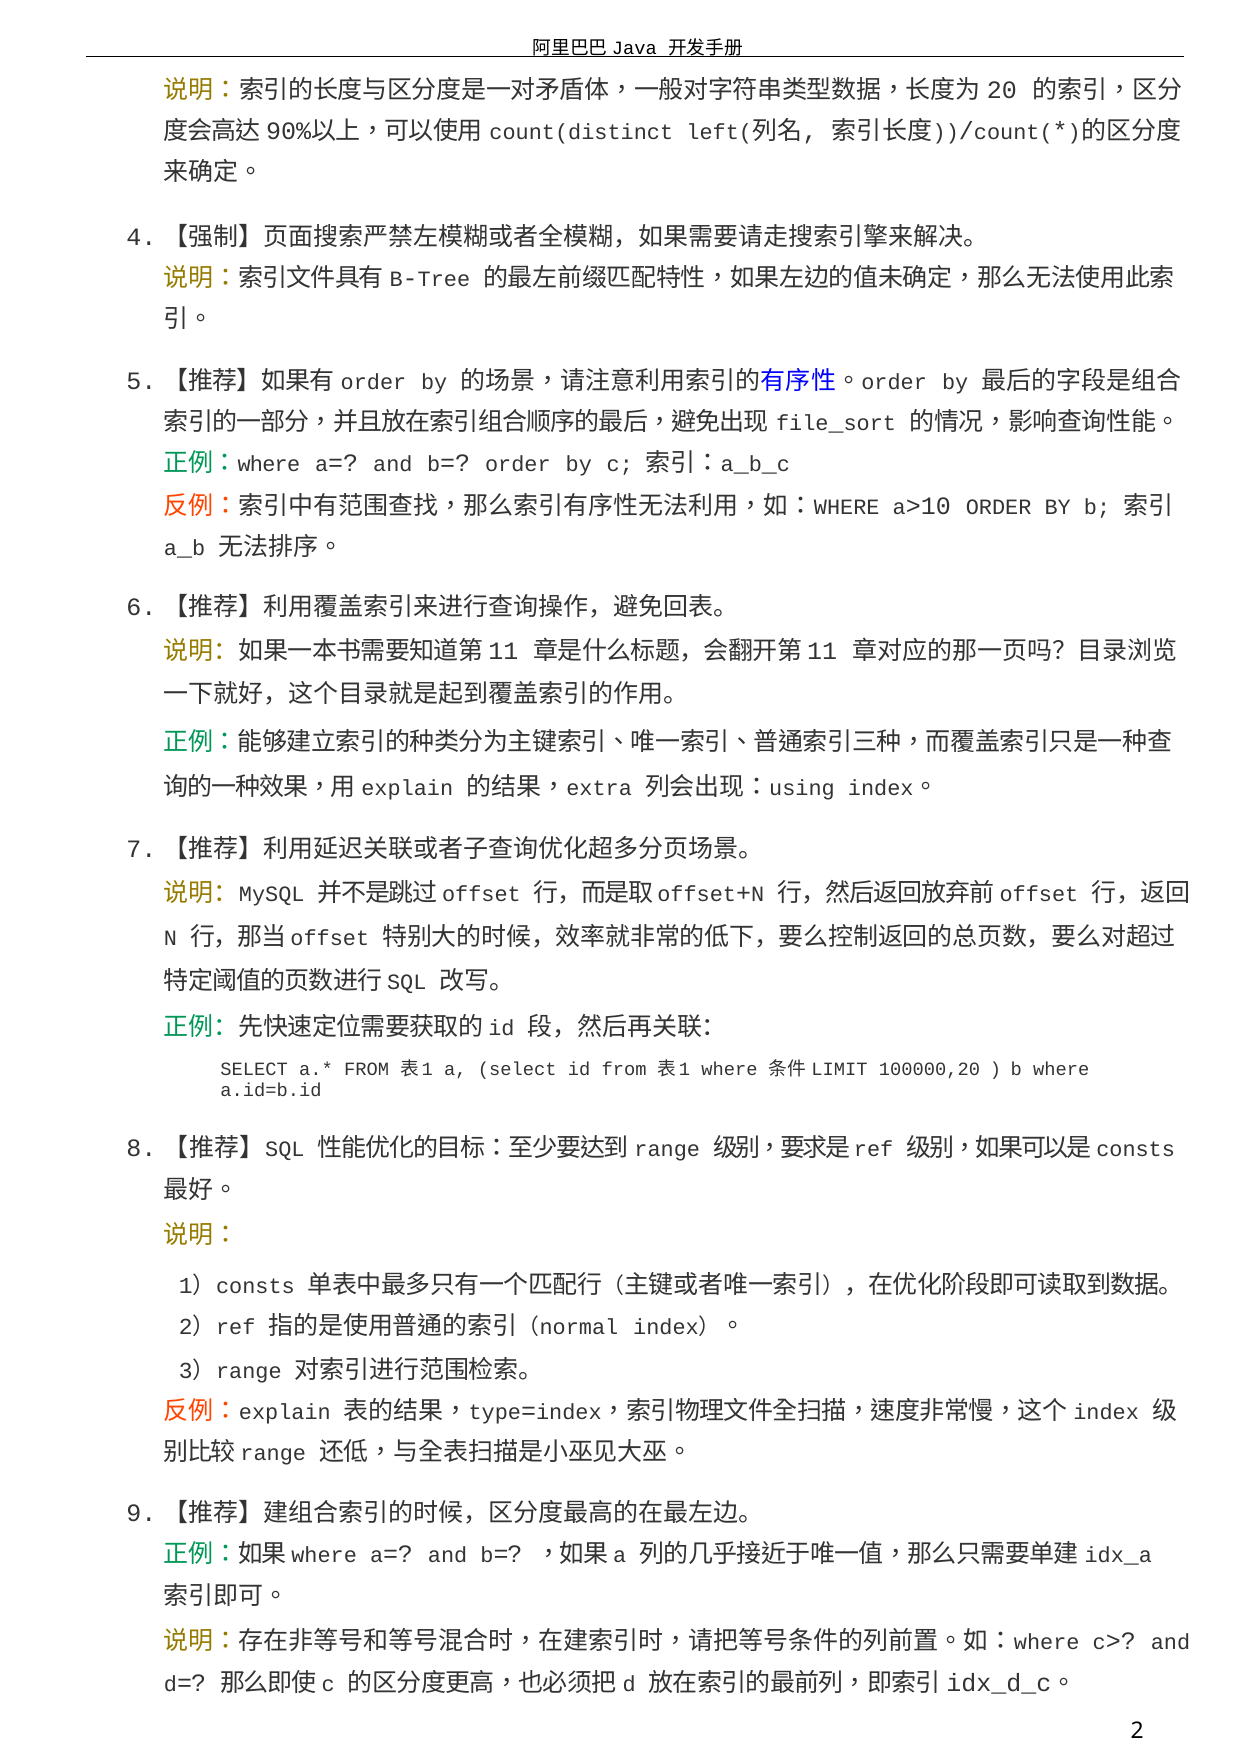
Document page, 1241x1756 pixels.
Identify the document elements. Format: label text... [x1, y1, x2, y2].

text 说明：索引文件具有 B-Tree 的最左前缀匹配特性，如果左边的值未确定，那么无法使用此索引。 [164, 260, 1182, 334]
list 【强制】页面搜索严禁左模糊或者全模糊，如果需要请走搜索引擎来解决。 [126, 216, 1196, 253]
text 说明：索引的长度与区分度是一对矛盾体，一般对字符串类型数据，长度为 20 的索引，区分度会高达 90%以上，可以使用 count(distinct left(列名, 索引长度))/count(*)的区分度来确定。 [164, 71, 1182, 187]
text 说明：如果一本书需要知道第 11 章是什么标题，会翻开第 11 章对应的那一页吗？目录浏览一下就好，这个目录就是起到覆盖索引的作用。 [164, 630, 1182, 710]
list consts 单表中最多只有一个匹配行（主键或者唯一索引），在优化阶段即可读取到数据。 [179, 1264, 1196, 1301]
text SELECT a.* FROM 表 1 a, (select id from 表 1 where 条件 LIMIT 100000,20 ) b where a.id=b.id [220, 1055, 1196, 1102]
text 反例：索引中有范围查找，那么索引有序性无法利用，如：WHERE a>10 ORDER BY b; 索引 [164, 488, 1196, 522]
list range 对索引进行范围检索。 [179, 1349, 1196, 1386]
list 【推荐】建组合索引的时候，区分度最高的在最左边。 [126, 1492, 1196, 1529]
text 最好。说明： [164, 1171, 241, 1251]
text 说明：MySQL 并不是跳过 offset 行，而是取 offset+N 行，然后返回放弃前 offset 行，返回 [164, 872, 1196, 909]
text 正例：先快速定位需要获取的 id 段，然后再关联： [164, 1006, 1196, 1042]
text a_b 无法排序。 [164, 529, 1196, 563]
list 【推荐】如果有 order by 的场景，请注意利用索引的有序性。order by 最后的字段是组合索引的一部分，并且放在索引组合顺序的最后，避免出现 file_sort 的情况，影响查询性能。正例：where a=? and b=? order by c; 索引：a_b_c [126, 363, 1182, 479]
list 【推荐】利用延迟关联或者子查询优化超多分页场景。 [126, 828, 1196, 865]
text d=? 那么即使 c 的区分度更高，也必须把 d 放在索引的最前列，即索引 idx_d_c。 [164, 1664, 1196, 1698]
list 【推荐】SQL 性能优化的目标：至少要达到 range 级别，要求是 ref 级别，如果可以是 consts [126, 1129, 1196, 1164]
text 索引即可。 [164, 1577, 1196, 1612]
text 反例：explain 表的结果，type=index，索引物理文件全扫描，速度非常慢，这个 index 级别比较 range 还低，与全表扫描是小巫见大巫。 [164, 1393, 1182, 1467]
text N 行，那当 offset 特别大的时候，效率就非常的低下，要么控制返回的总页数，要么对超过特定阈值的页数进行 SQL 改写。 [164, 916, 1182, 996]
text 说明：存在非等号和等号混合时，在建索引时，请把等号条件的列前置。如：where c>? and [164, 1623, 1196, 1657]
list ref 指的是使用普通的索引（normal index）。 [179, 1308, 1196, 1342]
text 正例：能够建立索引的种类分为主键索引、唯一索引、普通索引三种，而覆盖索引只是一种查询的一种效果，用 explain 的结果，extra 列会出现：using index。 [164, 723, 1182, 803]
list 【推荐】利用覆盖索引来进行查询操作，避免回表。 [126, 586, 1196, 623]
text 正例：如果 where a=? and b=? ，如果 a 列的几乎接近于唯一值，那么只需要单建 idx_a [164, 1536, 1196, 1570]
